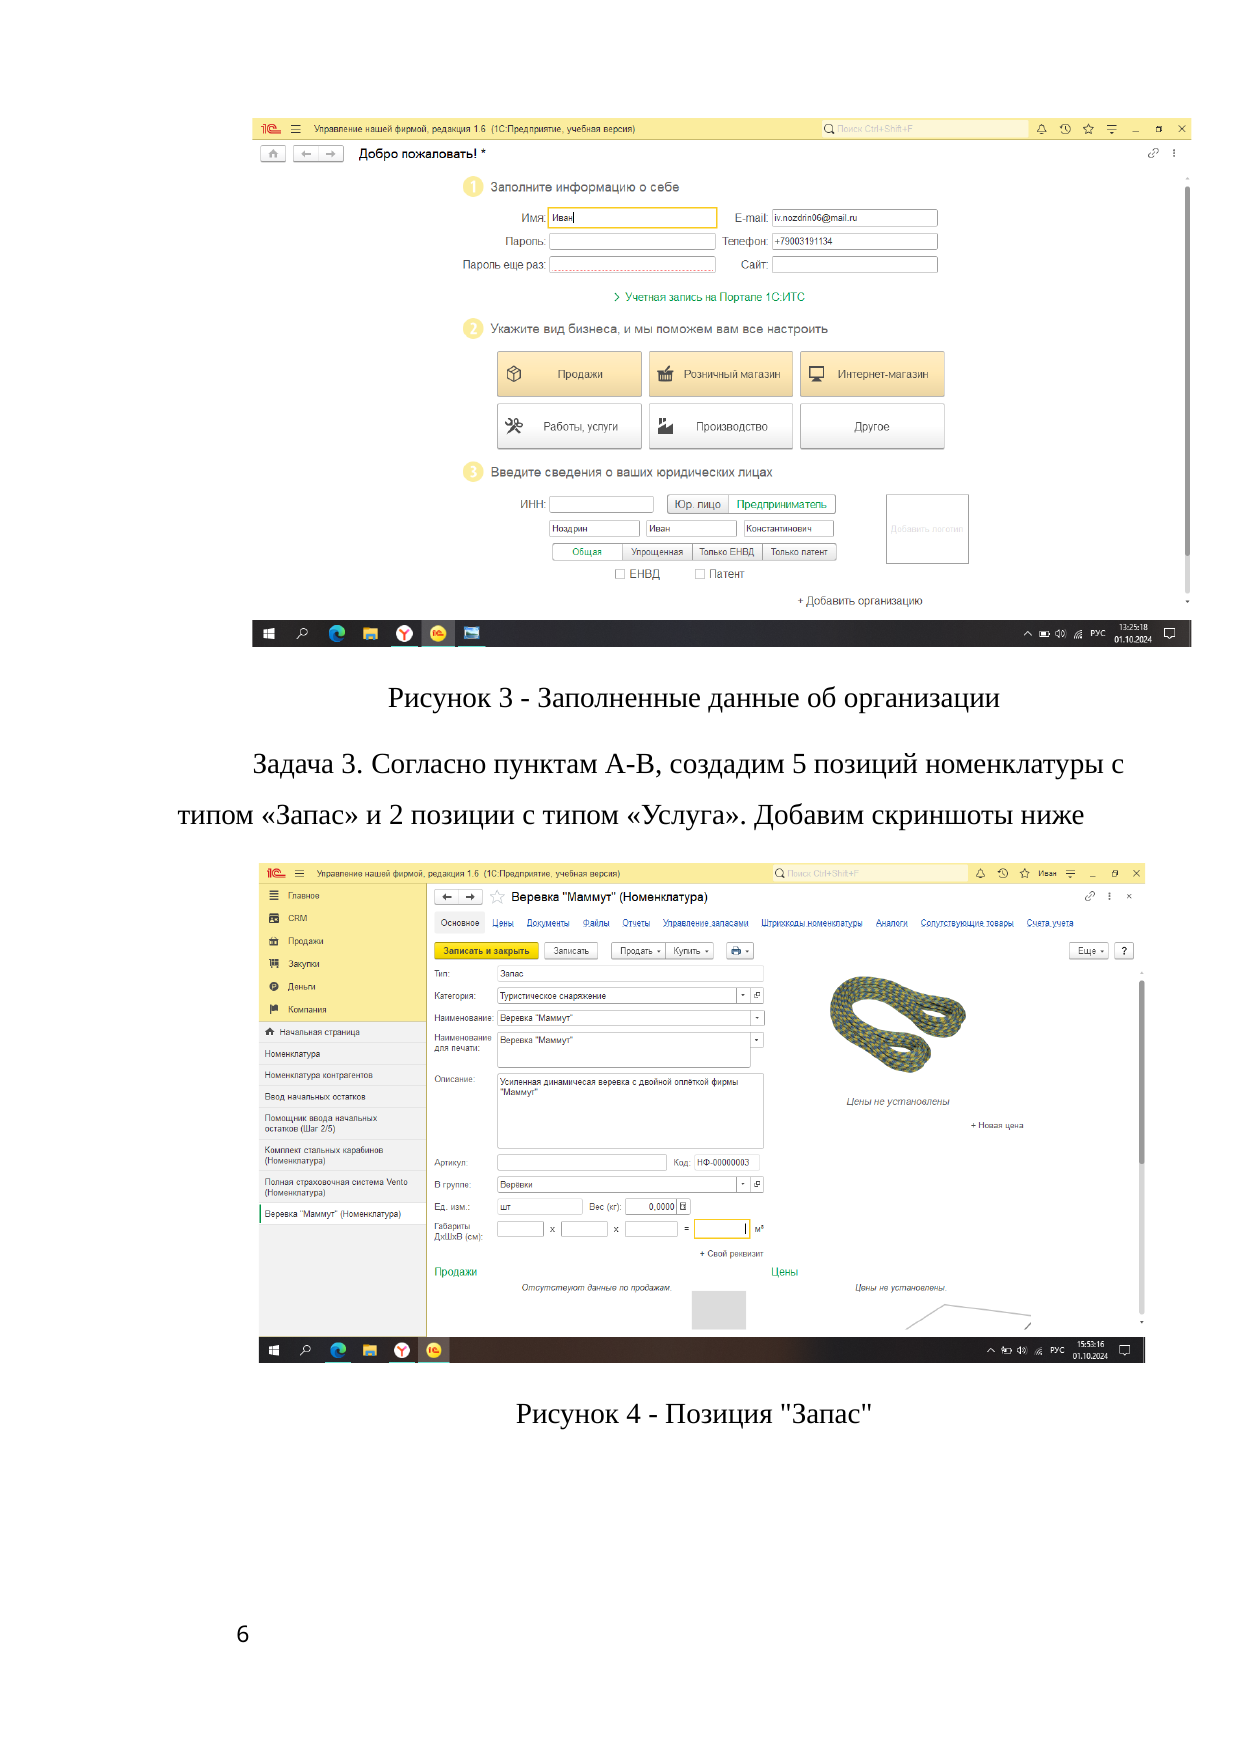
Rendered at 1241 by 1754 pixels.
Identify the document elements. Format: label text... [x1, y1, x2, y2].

text Рисунок 4 - Позиция "Запас" [177, 1396, 1152, 1429]
text Рисунок 3 - Заполненные данные об организации [177, 680, 1152, 713]
picture [252, 118, 1192, 647]
picture [258, 863, 1146, 1363]
text Задача 3. Согласно пунктам А-В, создадим 5 позиций номенклатуры с типом «Запас» и 2 позиции с типом «Услуга». Добавим скриншоты ниже [177, 747, 1152, 831]
